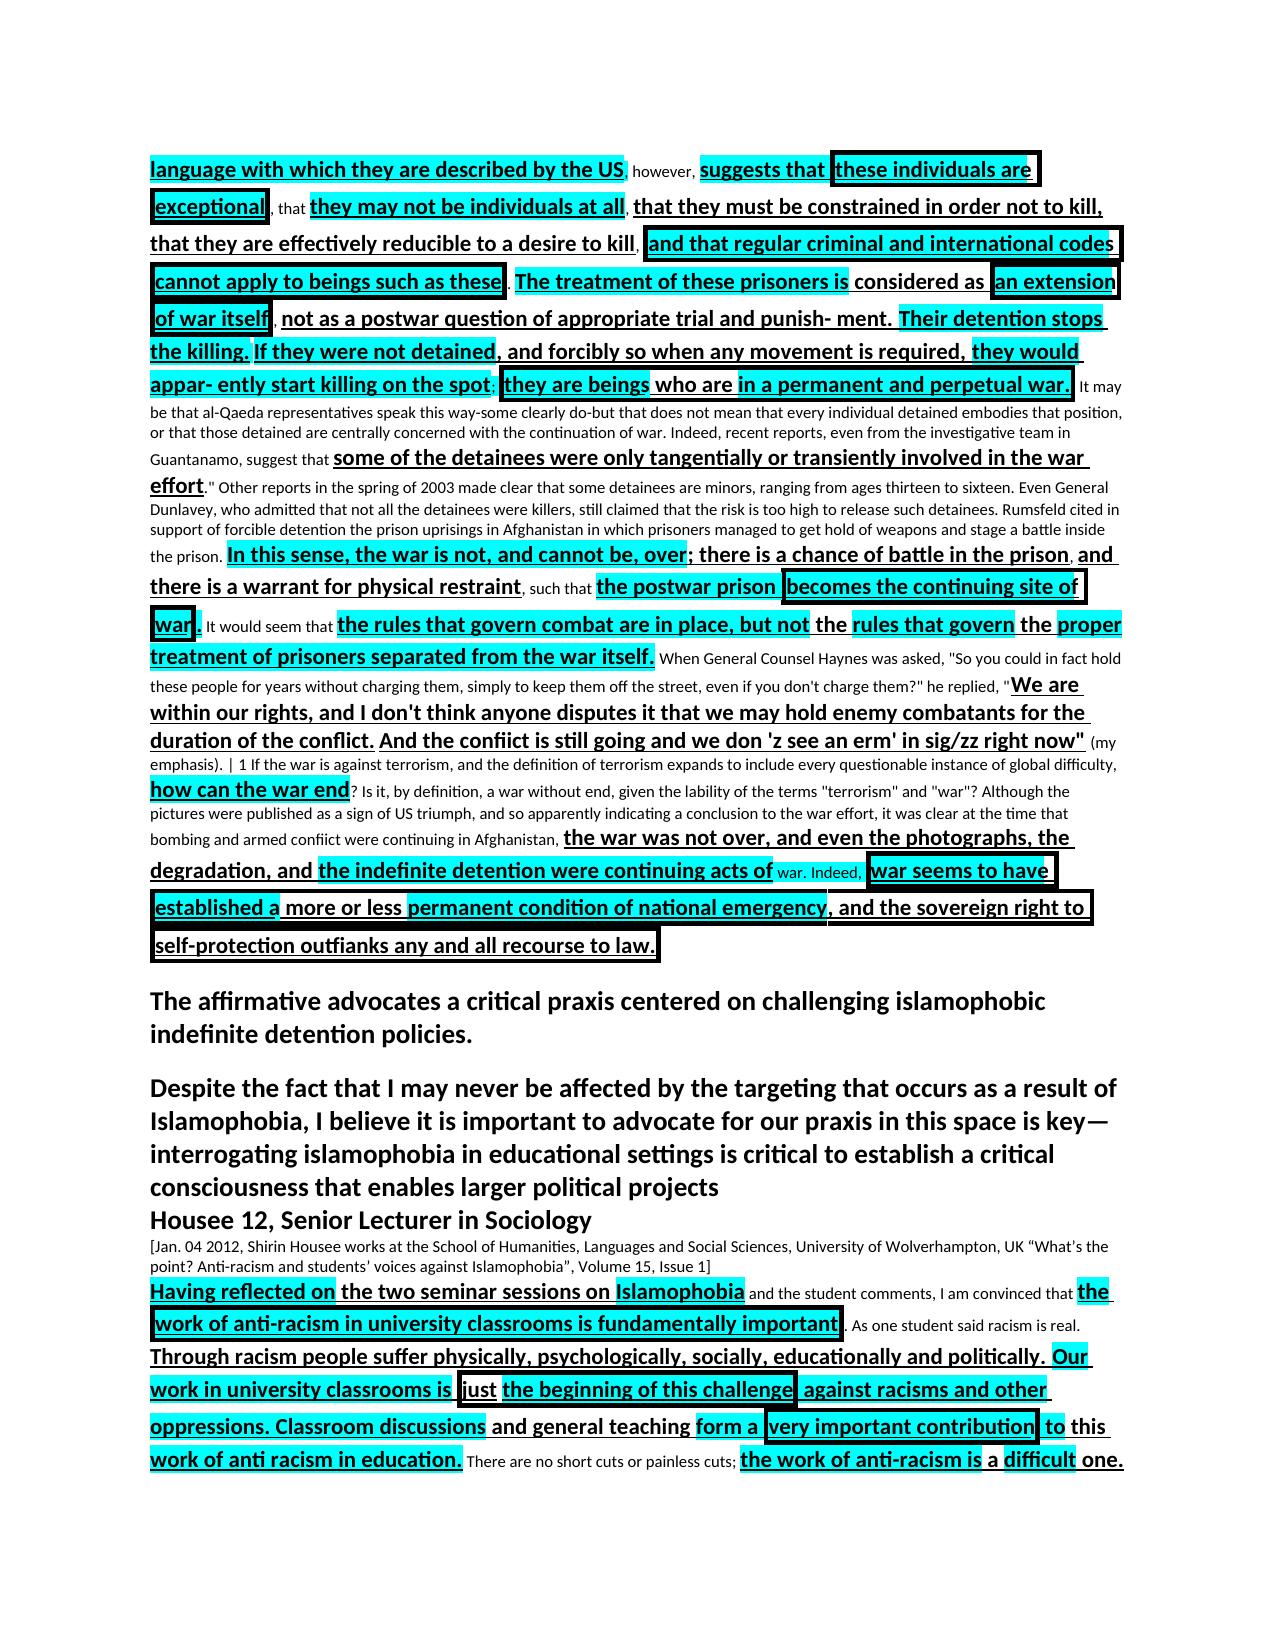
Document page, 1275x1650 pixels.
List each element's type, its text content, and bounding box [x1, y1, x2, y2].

text [Jan. 04 2012, Shirin Housee works at the School of Humanities, Languages and Social Sciences, University of Wolverhampton, UK “What’s the point? Anti-racism and students’ voices against Islamophobia”, Volume 15, Issue 1] [150, 1236, 1125, 1277]
subtitle Despite the fact that I may never be affected by the targeting that occurs as a result of Islamophobia, I believe it is important to advocate for our praxis in this space is key—interrogating islamophobia in educational settings is critical to establish a critical consciousness that enables larger political projects [150, 1071, 1125, 1203]
text Housee 12, Senior Lecturer in Sociology [150, 1203, 1125, 1236]
subtitle The affirmative advocates a critical praxis centered on challenging islamophobic indefinite detention policies. [150, 984, 1125, 1050]
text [150, 1277, 1125, 1473]
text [150, 150, 1125, 963]
